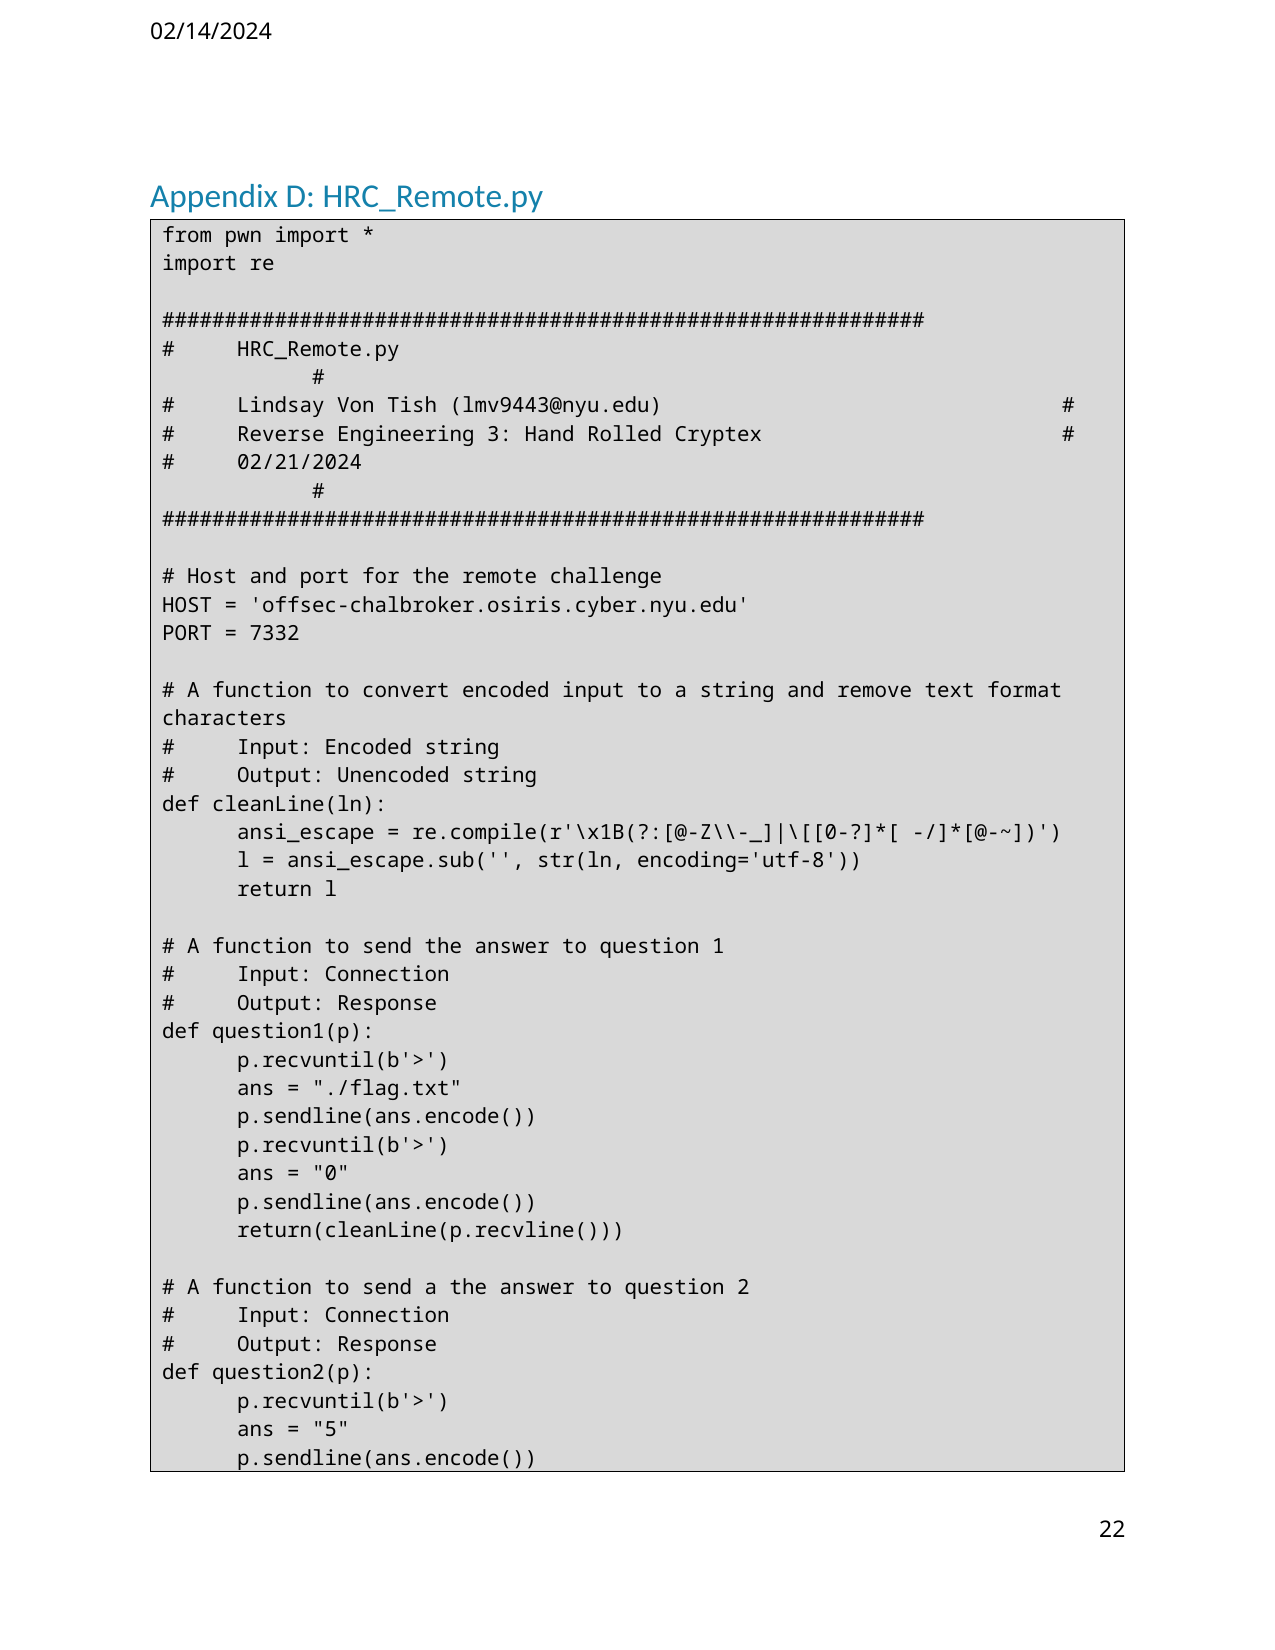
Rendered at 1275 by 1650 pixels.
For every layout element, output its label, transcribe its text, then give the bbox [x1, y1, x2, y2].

subtitle Appendix D: HRC_Remote.py [150, 175, 1125, 216]
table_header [151, 220, 1124, 1471]
